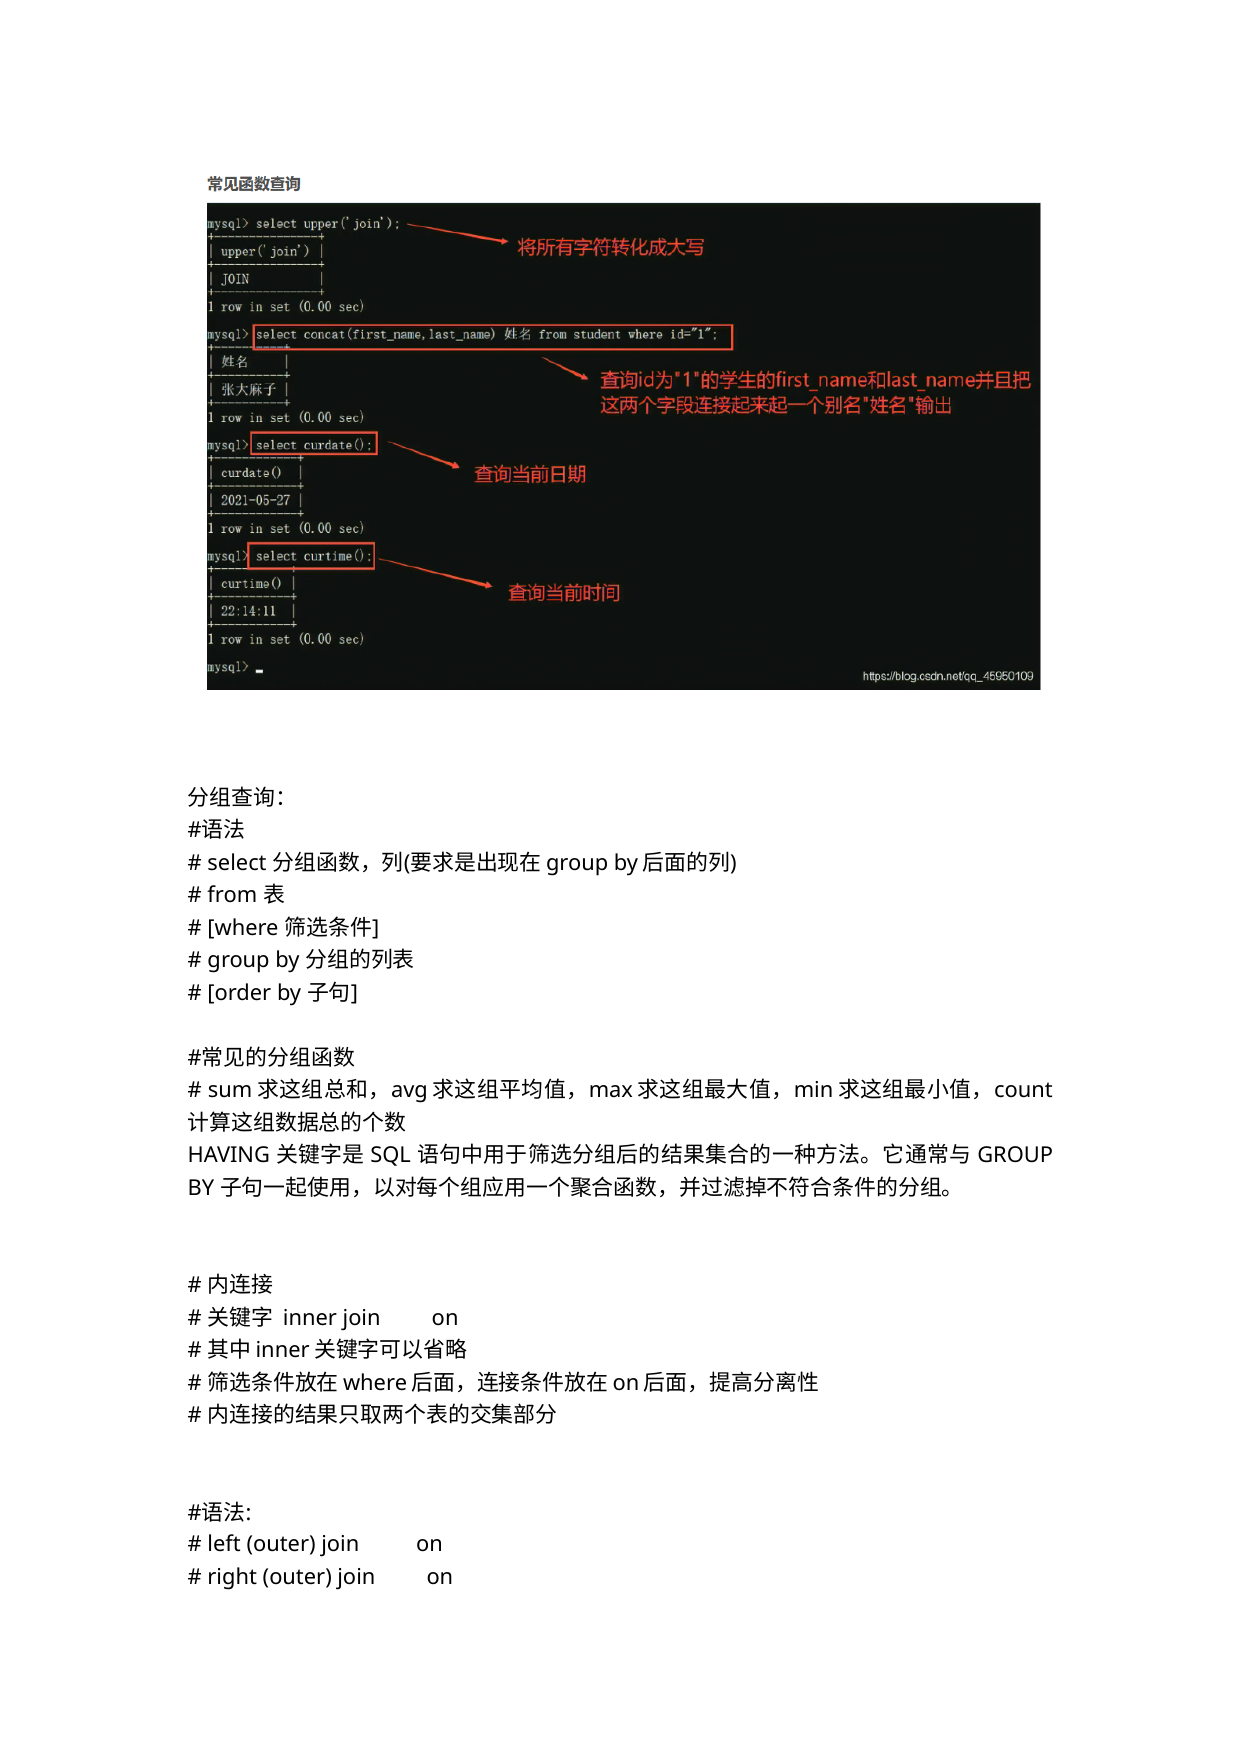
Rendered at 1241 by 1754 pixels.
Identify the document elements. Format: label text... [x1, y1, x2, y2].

text # 内连接 [187, 1267, 1053, 1299]
text # [order by 子句] [187, 974, 1053, 1007]
picture [187, 162, 1053, 704]
text 分组查询： [187, 779, 1053, 812]
text # 内连接的结果只取两个表的交集部分 [187, 1397, 1053, 1429]
text #语法: [187, 1494, 1053, 1527]
text #语法 [187, 812, 1053, 844]
text #常见的分组函数 [187, 1039, 1053, 1072]
text # sum求这组总和，avg求这组平均值，max求这组最大值，min求这组最小值，count计算这组数据总的个数 [187, 1072, 1053, 1137]
text # 其中inner关键字可以省略 [187, 1332, 1053, 1364]
text HAVING 关键字是 SQL 语句中用于筛选分组后的结果集合的一种方法。它通常与 GROUP BY 子句一起使用，以对每个组应用一个聚合函数，并过滤掉不符合条件的分组。 [187, 1137, 1053, 1202]
text # group by 分组的列表 [187, 942, 1053, 974]
text # 筛选条件放在where后面，连接条件放在on后面，提高分离性 [187, 1364, 1053, 1397]
text # right (outer) join on [187, 1559, 1053, 1592]
text # [where 筛选条件] [187, 909, 1053, 942]
text # 关键字 inner join on [187, 1299, 1053, 1332]
text # left (outer) join on [187, 1527, 1053, 1559]
text # select 分组函数，列(要求是出现在group by后面的列) [187, 844, 1053, 877]
text # from 表 [187, 877, 1053, 909]
